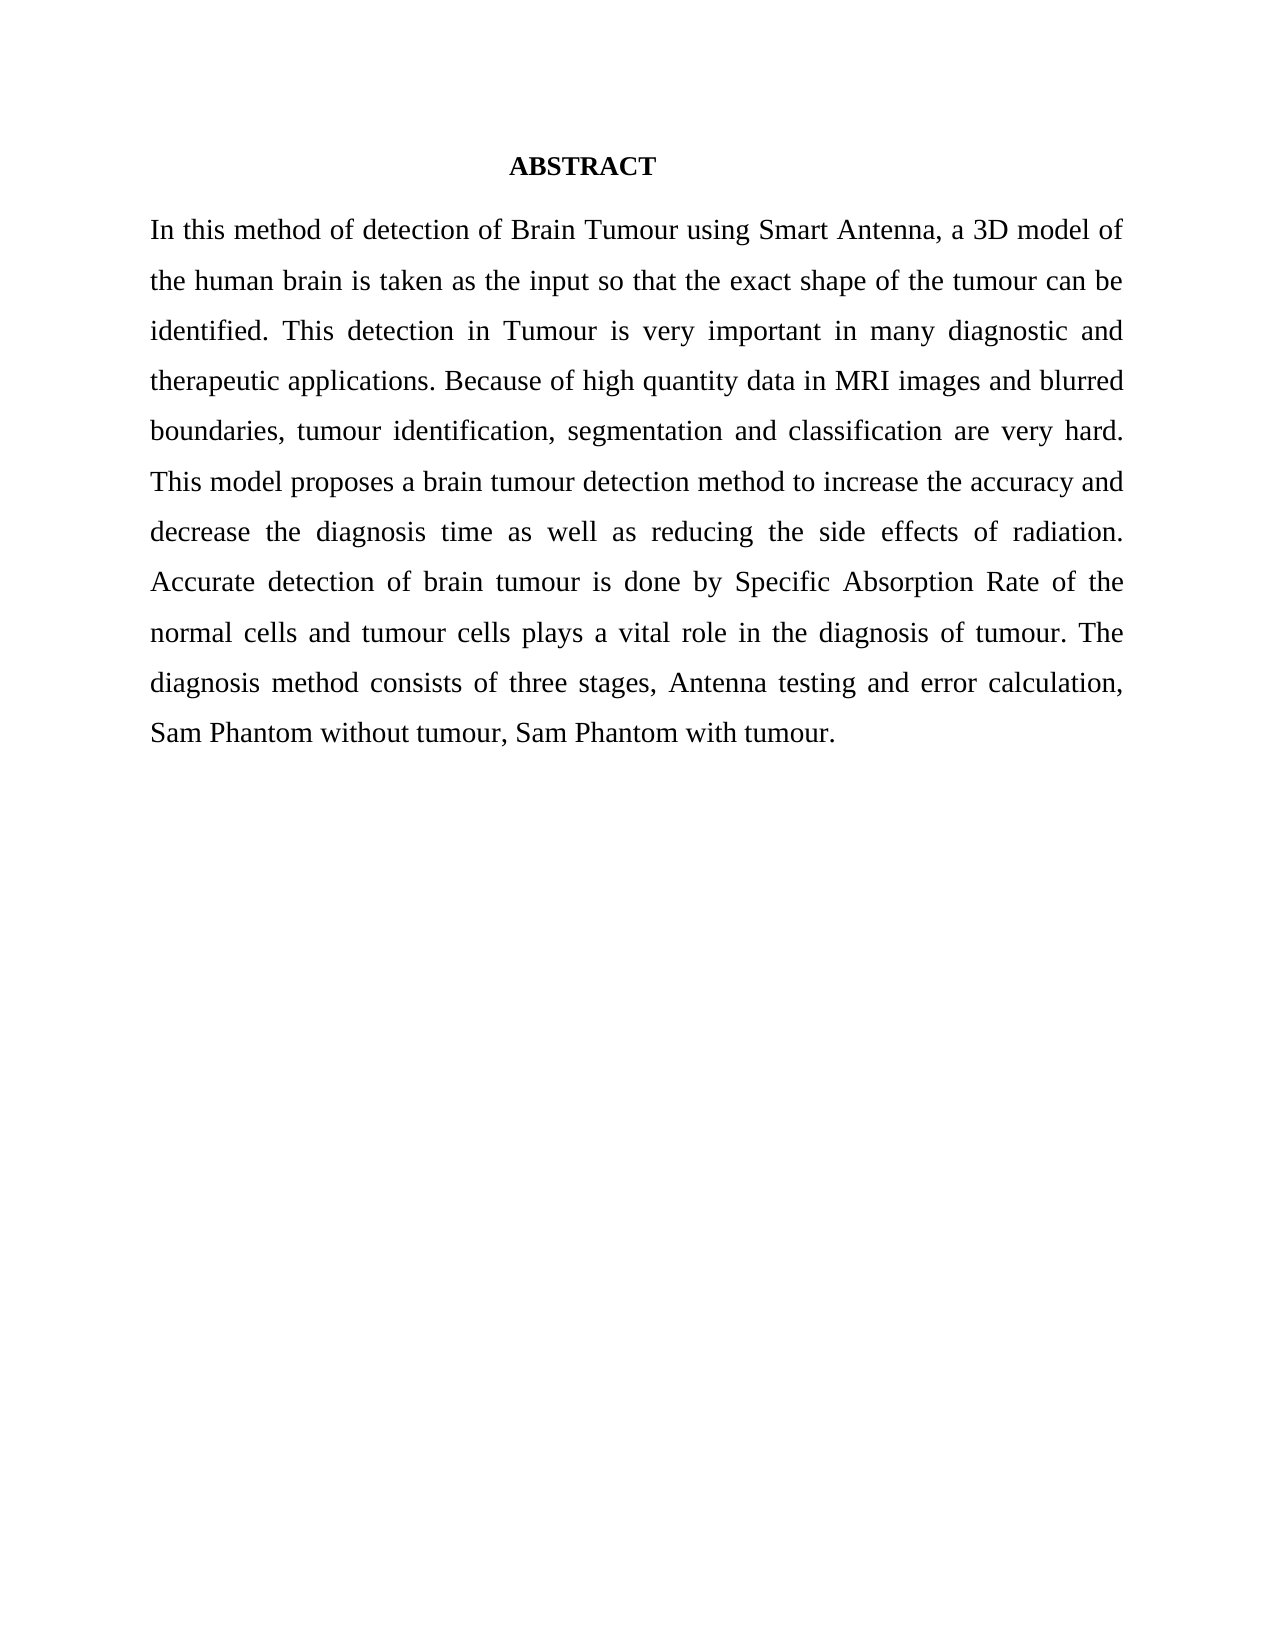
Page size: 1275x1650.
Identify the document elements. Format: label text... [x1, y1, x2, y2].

text ABSTRACT [150, 150, 1125, 181]
text In this method of detection of Brain Tumour using Smart Antenna, a 3D model of the human brain is taken as the input so that the exact shape of the tumour can be identified. This detection in Tumour is very important in many diagnostic and therapeutic applications. Because of high quantity data in MRI images and blurred boundaries, tumour identification, segmentation and classification are very hard. This model proposes a brain tumour detection method to increase the accuracy and decrease the diagnosis time as well as reducing the side effects of radiation. Accurate detection of brain tumour is done by Specific Absorption Rate of the normal cells and tumour cells plays a vital role in the diagnosis of tumour. The diagnosis method consists of three stages, Antenna testing and error calculation, Sam Phantom without tumour, Sam Phantom with tumour. [150, 212, 1125, 749]
